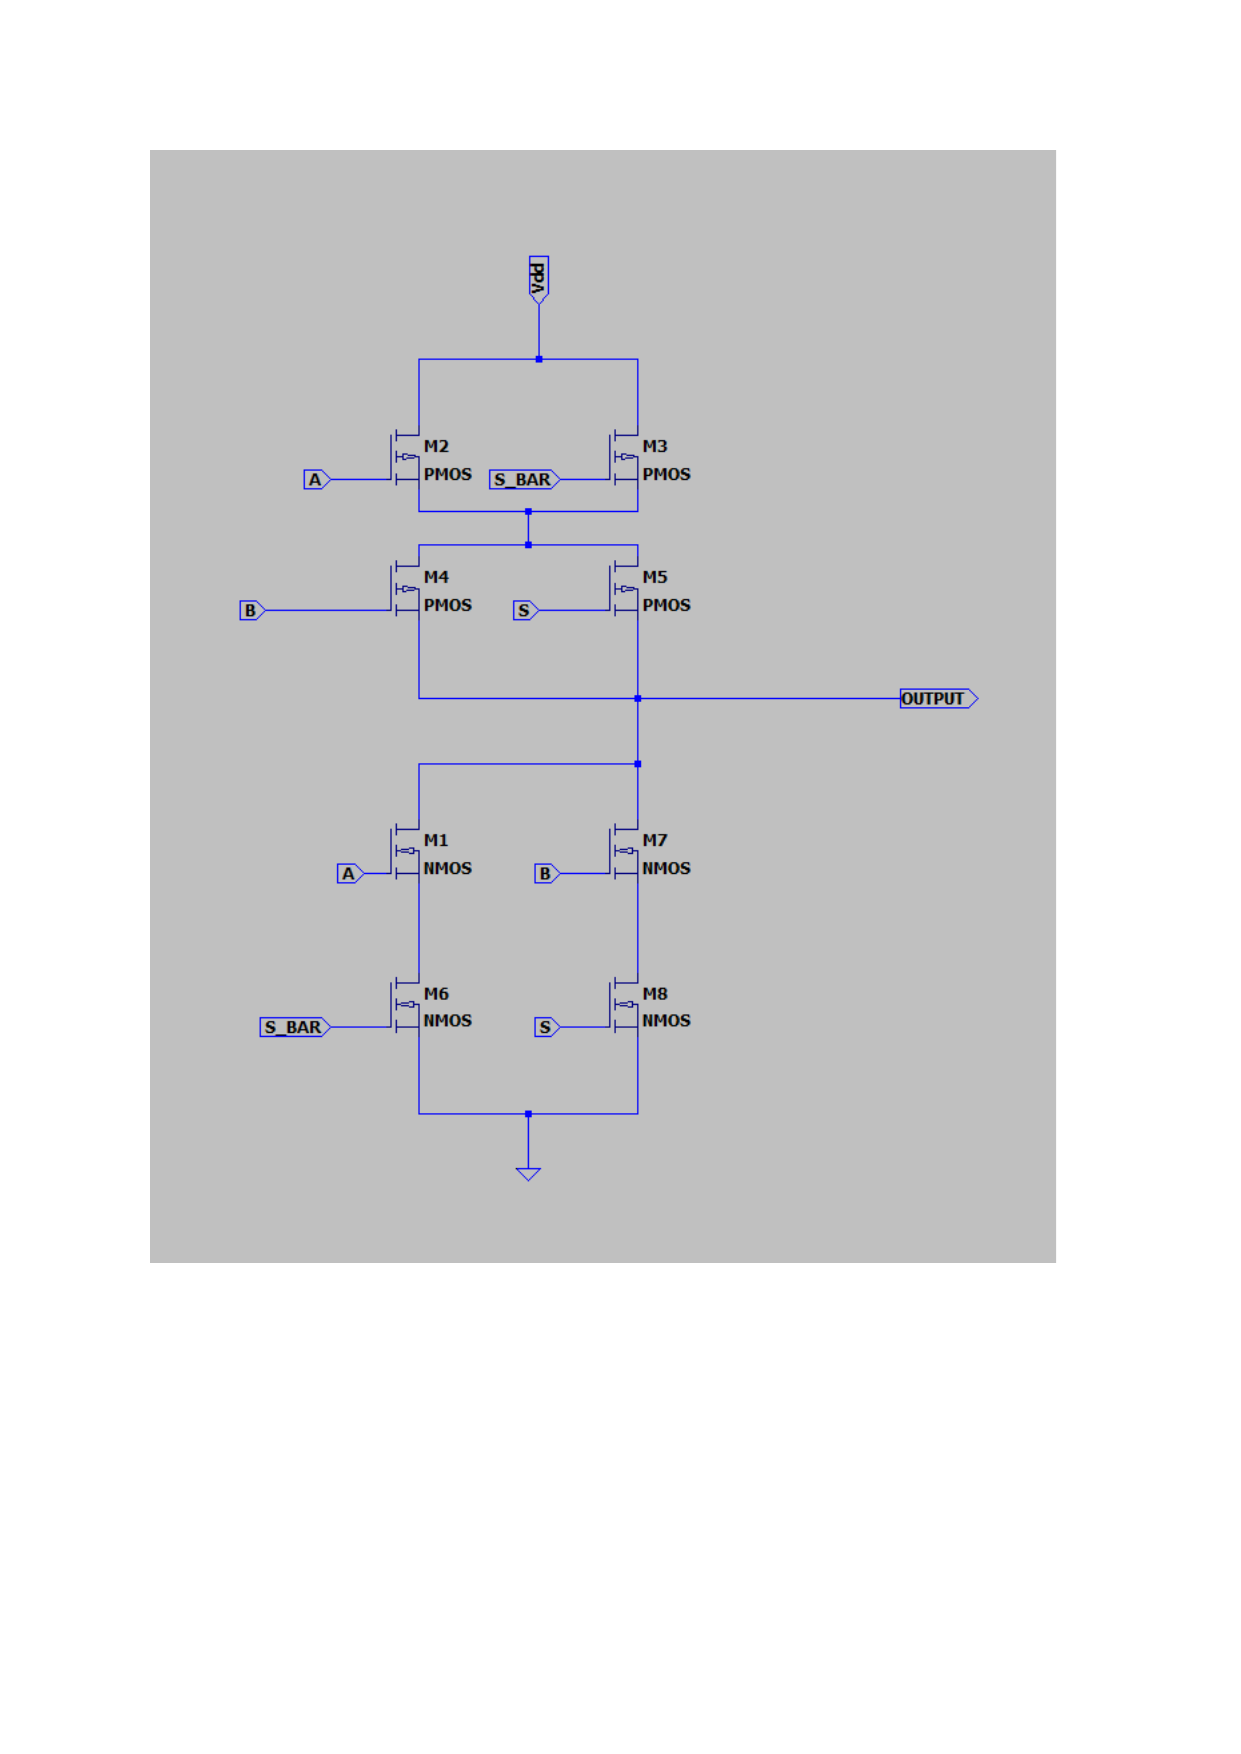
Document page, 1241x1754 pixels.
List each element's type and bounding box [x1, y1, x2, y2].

picture [150, 150, 1057, 1263]
